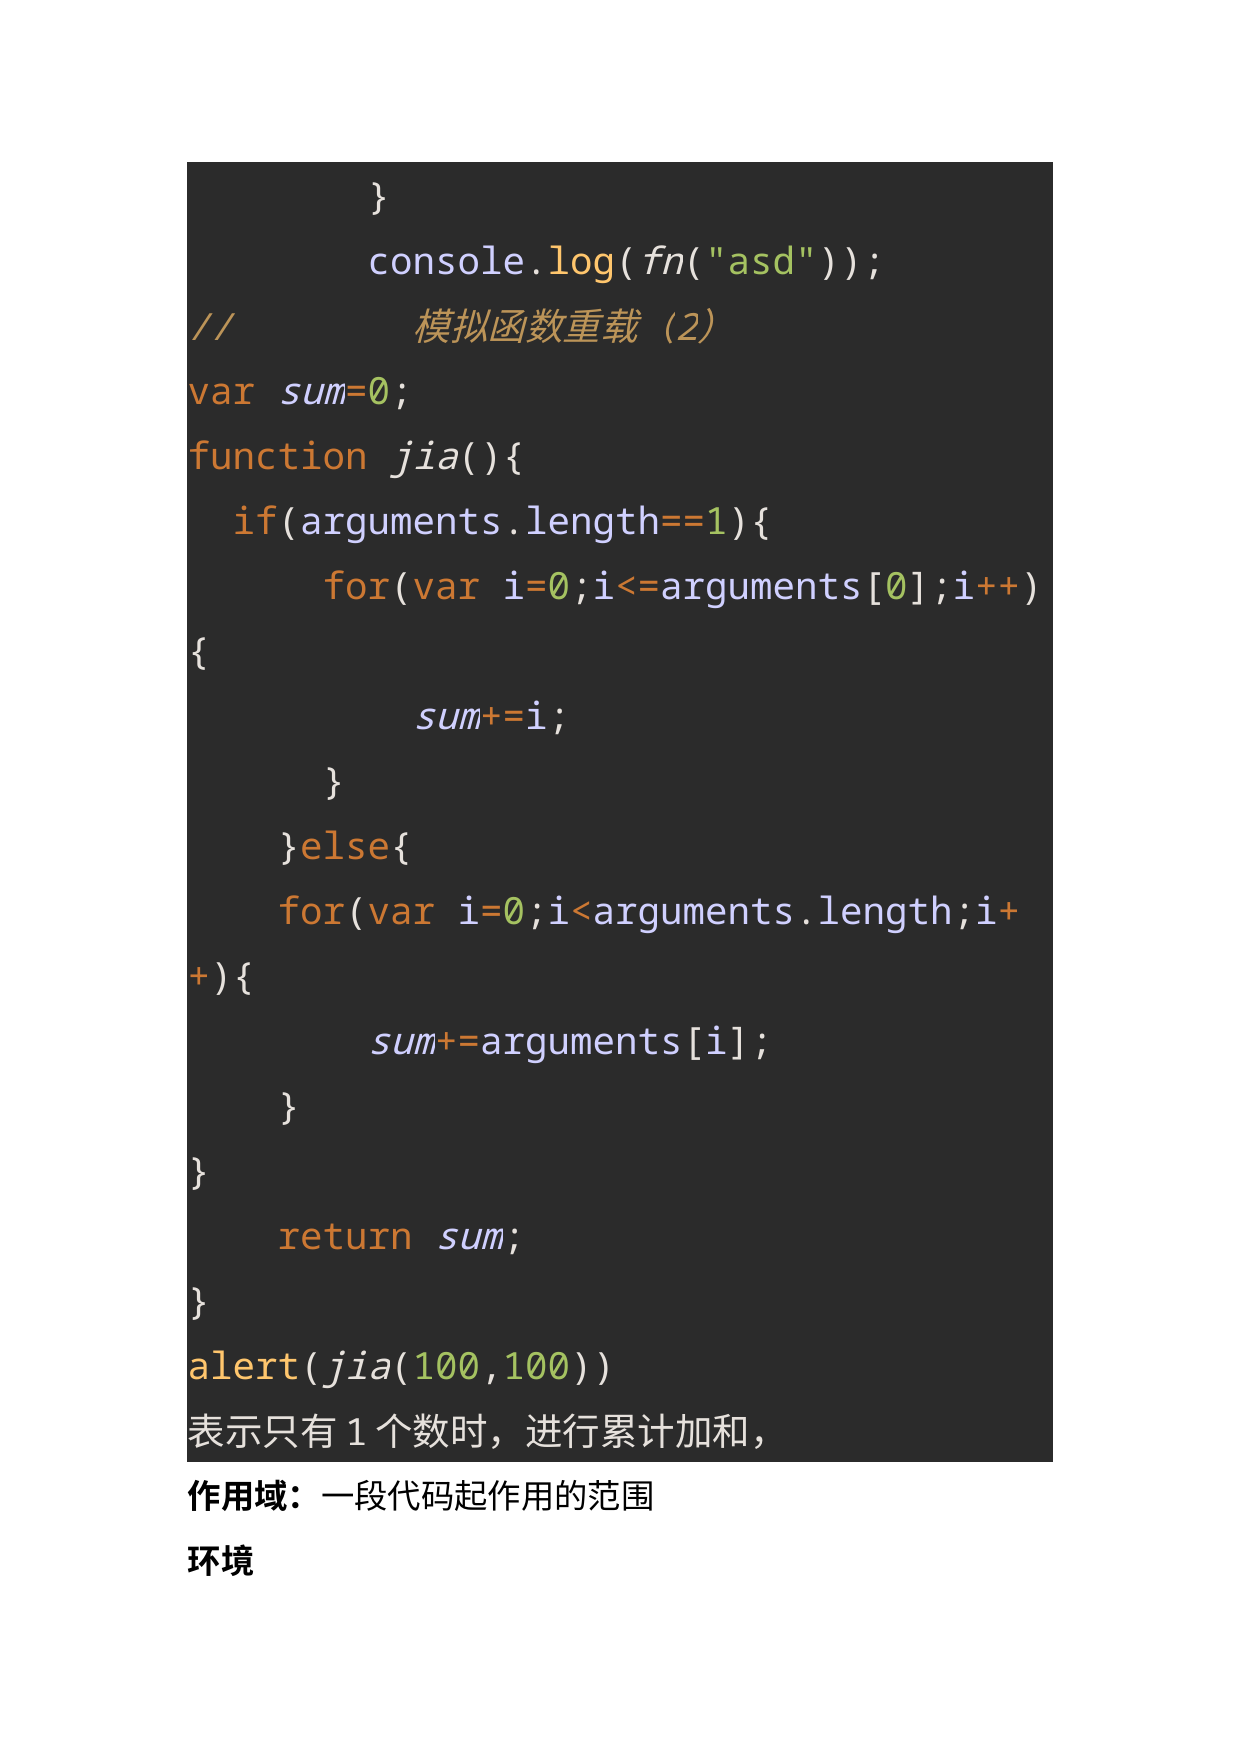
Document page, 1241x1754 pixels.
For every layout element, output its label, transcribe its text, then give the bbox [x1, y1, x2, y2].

text 表示只有1个数时，进行累计加和， [187, 1397, 1053, 1462]
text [187, 162, 1053, 1397]
list 作用域：一段代码起作用的范围 [187, 1462, 1053, 1527]
list 环境 [187, 1527, 1053, 1592]
